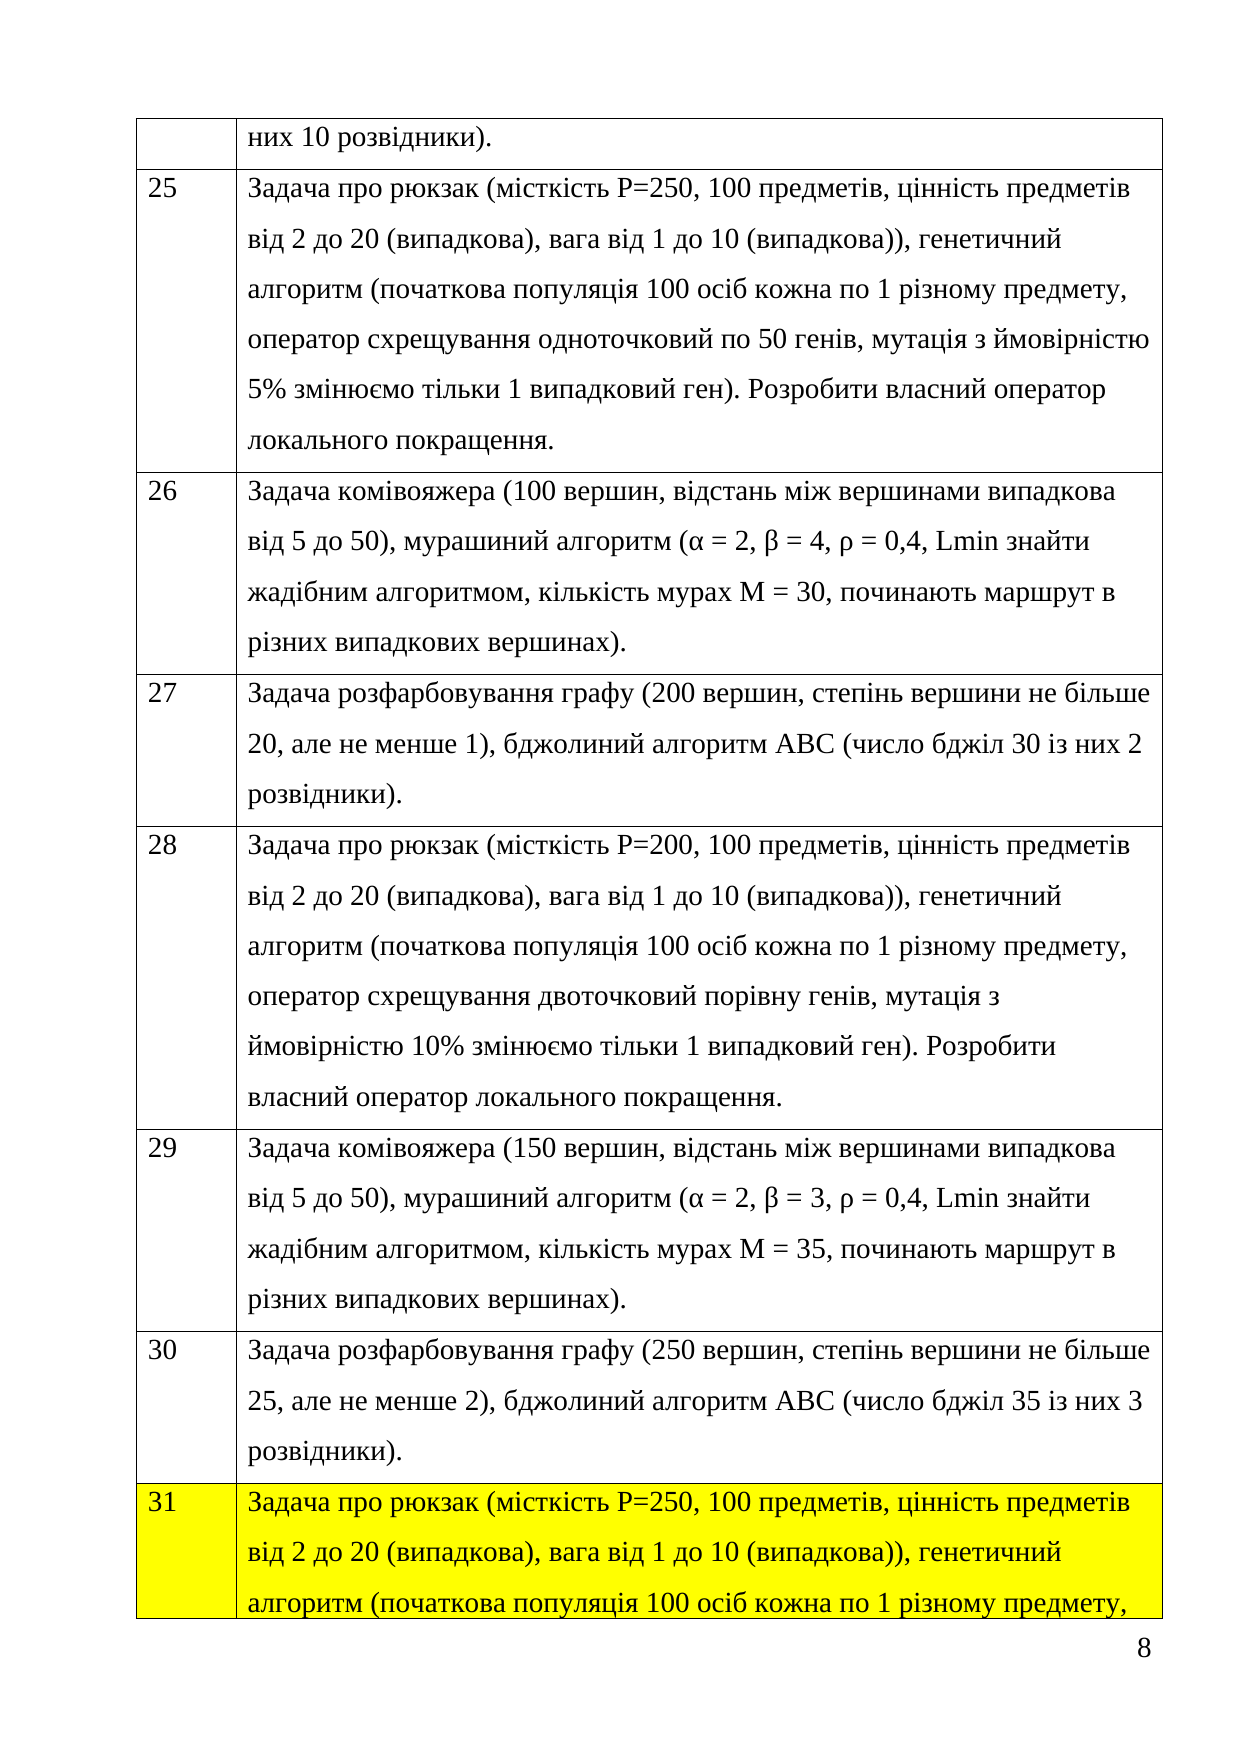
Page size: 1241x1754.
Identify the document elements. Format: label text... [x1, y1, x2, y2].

table_cell 24 [137, 119, 236, 169]
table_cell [237, 119, 1162, 169]
table_cell Задача розфарбовування графу (250 вершин, степінь вершини не більше 25, але не менше 2), бджолиний алгоритм ABC (число бджіл 35 із них 3 розвідники). [237, 1332, 1162, 1483]
table_cell Задача про рюкзак (місткість P=200, 100 предметів, цінність предметів від 2 до 20 (випадкова), вага від 1 до 10 (випадкова)), генетичний алгоритм (початкова популяція 100 осіб кожна по 1 різному предмету, оператор схрещування двоточковий порівну генів, мутація з ймовірністю 10% змінюємо тільки 1 випадковий ген). Розробити власний оператор локального покращення. [237, 827, 1162, 1129]
table_cell Задача комівояжера (150 вершин, відстань між вершинами випадкова від 5 до 50), мурашиний алгоритм (α = 2, β = 3, ρ = 0,4, Lmin знайти жадібним алгоритмом, кількість мурах М = 35, починають маршрут в різних випадкових вершинах). [237, 1130, 1162, 1331]
table_cell 28 [137, 827, 236, 1129]
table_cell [237, 1484, 1162, 1618]
table_cell Задача комівояжера (100 вершин, відстань між вершинами випадкова від 5 до 50), мурашиний алгоритм (α = 2, β = 4, ρ = 0,4, Lmin знайти жадібним алгоритмом, кількість мурах М = 30, починають маршрут в різних випадкових вершинах). [237, 473, 1162, 674]
table_cell 26 [137, 473, 236, 674]
table_cell 31 [137, 1484, 236, 1618]
table_cell 29 [137, 1130, 236, 1331]
table_cell Задача розфарбовування графу (200 вершин, степінь вершини не більше 20, але не менше 1), бджолиний алгоритм ABC (число бджіл 30 із них 2 розвідники). [237, 675, 1162, 826]
table_cell 30 [137, 1332, 236, 1483]
table_cell 27 [137, 675, 236, 826]
table_cell 25 [137, 170, 236, 472]
